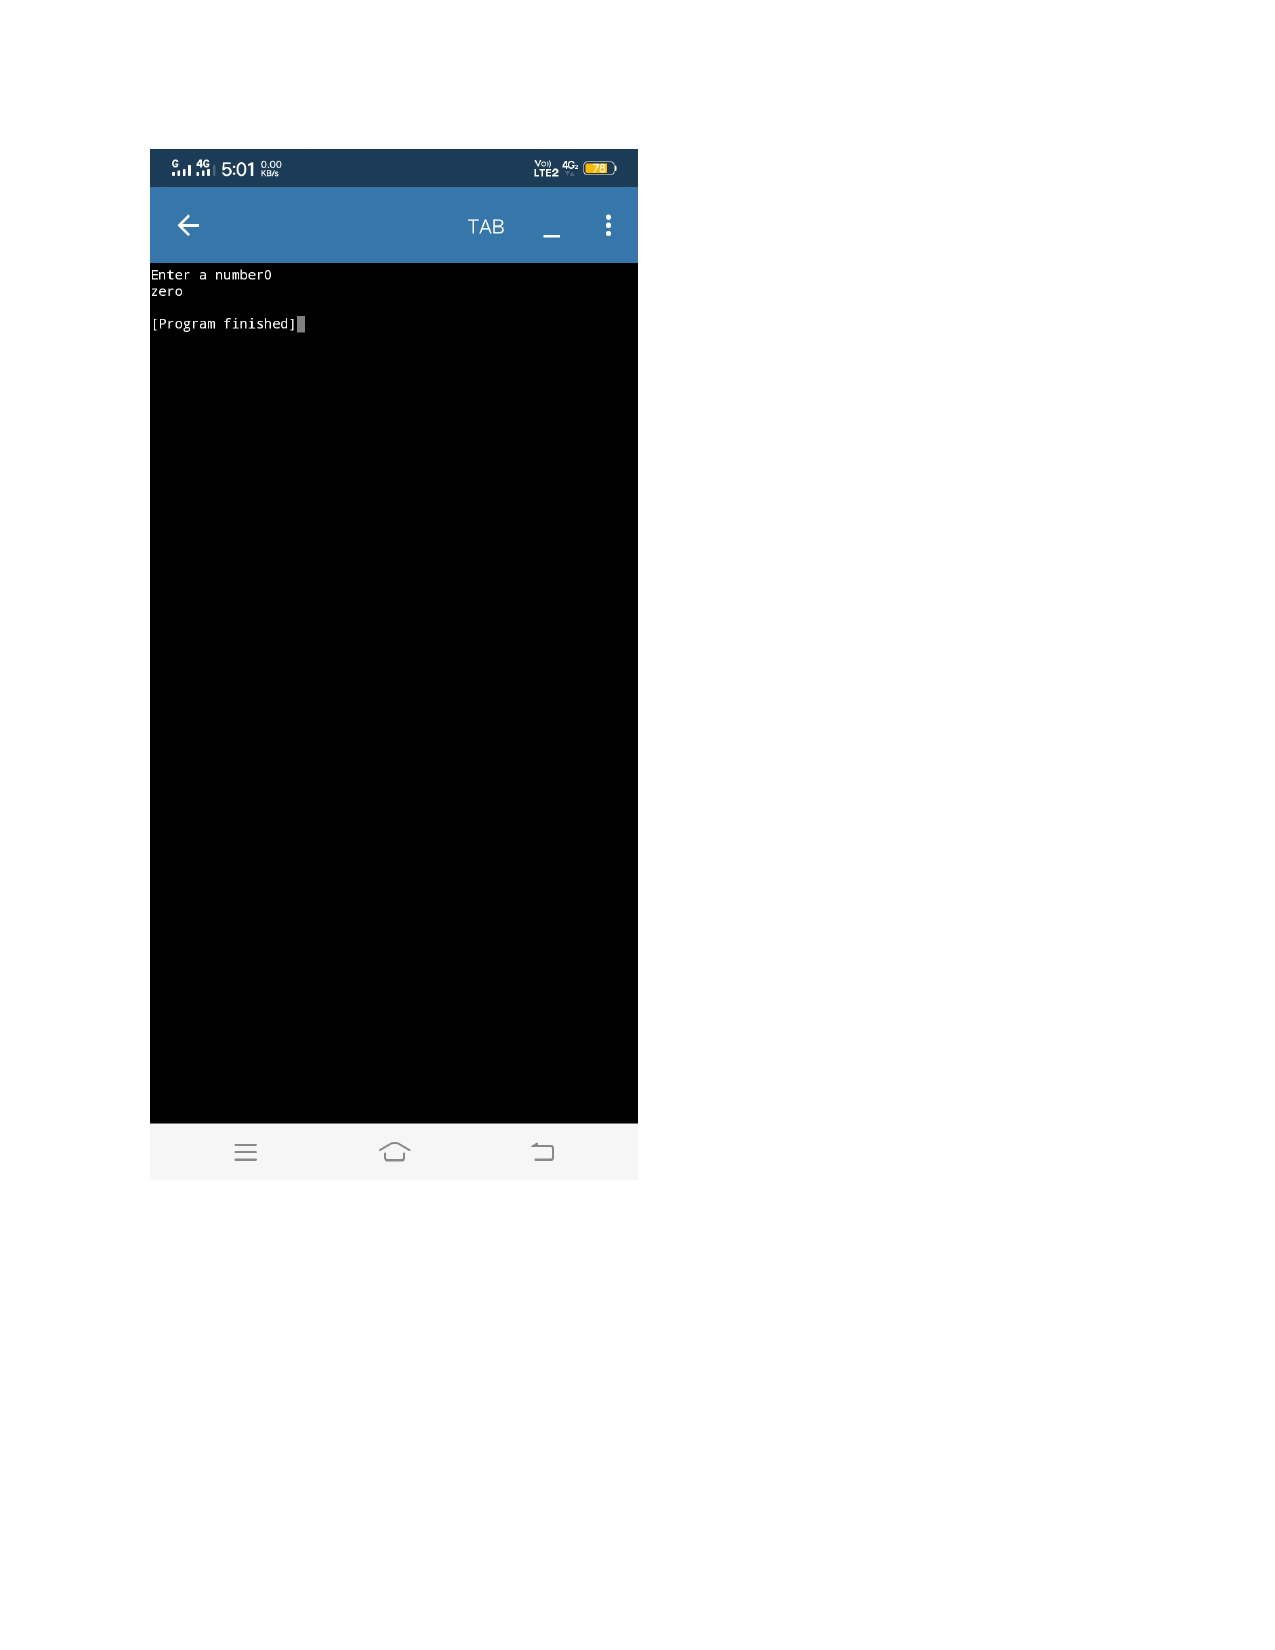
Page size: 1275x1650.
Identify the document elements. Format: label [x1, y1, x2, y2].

picture [150, 149, 638, 1180]
